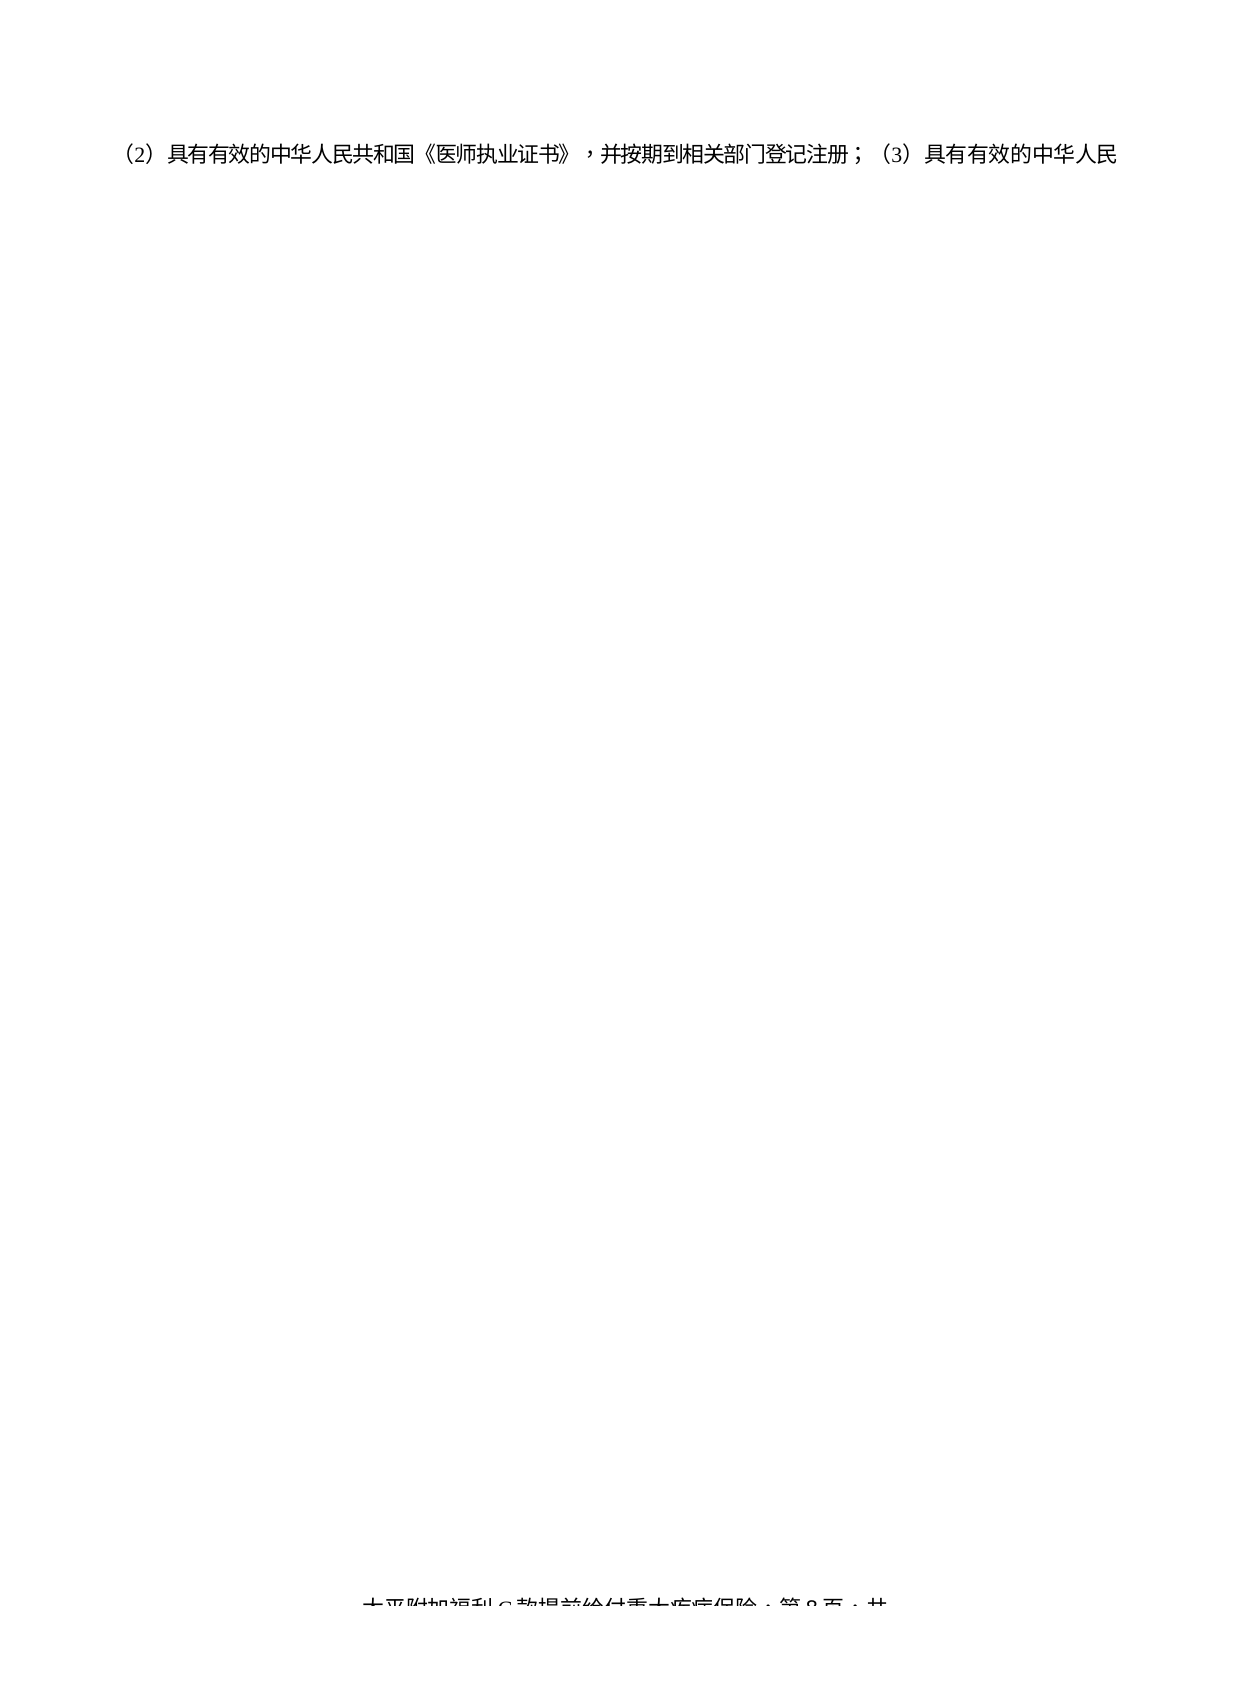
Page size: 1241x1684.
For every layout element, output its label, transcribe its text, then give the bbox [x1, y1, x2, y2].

text （2）具有有效的中华人民共和国《医师执业证书》，并按期到相关部门登记注册；（3）具有有效的中华人民 [112, 139, 1157, 169]
